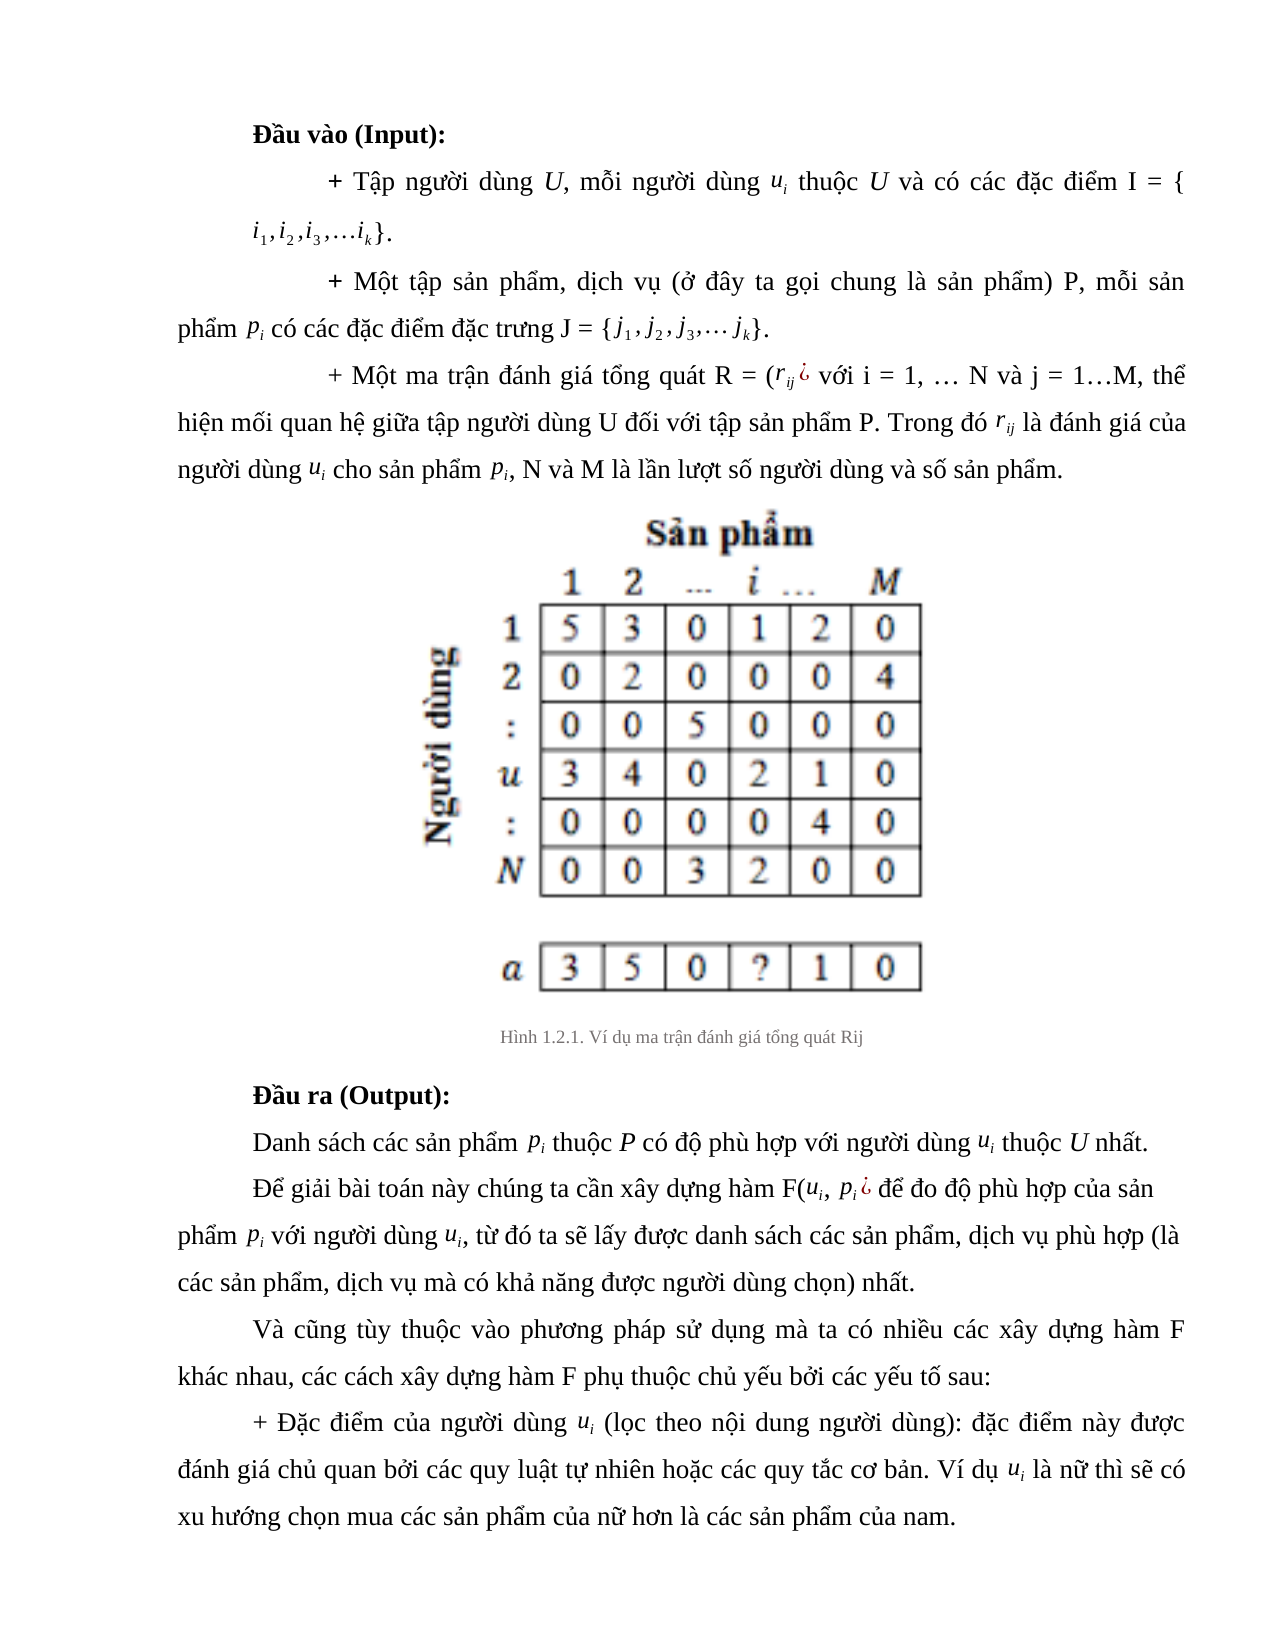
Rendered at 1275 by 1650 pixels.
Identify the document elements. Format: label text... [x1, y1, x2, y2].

text + Một tập sản phẩm, dịch vụ (ở đây ta gọi chung là sản phẩm) P, mỗi sản phẩm có các đặc điểm đặc trưng J = {}. [177, 265, 1186, 343]
picture [335, 499, 1028, 1009]
text Hình 1.2.1. Ví dụ ma trận đánh giá tổng quát Rij [177, 1026, 1186, 1047]
text Và cũng tùy thuộc vào phương pháp sử dụng mà ta có nhiều các xây dựng hàm F khác nhau, các cách xây dựng hàm F phụ thuộc chủ yếu bởi các yếu tố sau: [177, 1313, 1186, 1391]
text + Tập người dùng U, mỗi người dùng thuộc U và có các đặc điểm I = {}. [252, 165, 1186, 250]
text Đầu vào (Input): [177, 118, 1186, 149]
text Đầu ra (Output): [177, 1079, 1186, 1110]
text + Đặc điểm của người dùng (lọc theo nội dung người dùng): đặc điểm này được đánh giá chủ quan bởi các quy luật tự nhiên hoặc các quy tắc cơ bản. Ví dụ là nữ thì sẽ có xu hướng chọn mua các sản phẩm của nữ hơn là các sản phẩm của nam. [177, 1406, 1186, 1531]
text Để giải bài toán này chúng ta cần xây dựng hàm F(, để đo độ phù hợp của sản phẩm với người dùng , từ đó ta sẽ lấy được danh sách các sản phẩm, dịch vụ phù hợp (là các sản phẩm, dịch vụ mà có khả năng được người dùng chọn) nhất. [177, 1172, 1186, 1297]
text Danh sách các sản phẩm thuộc P có độ phù hợp với người dùng thuộc U nhất. [177, 1126, 1186, 1157]
